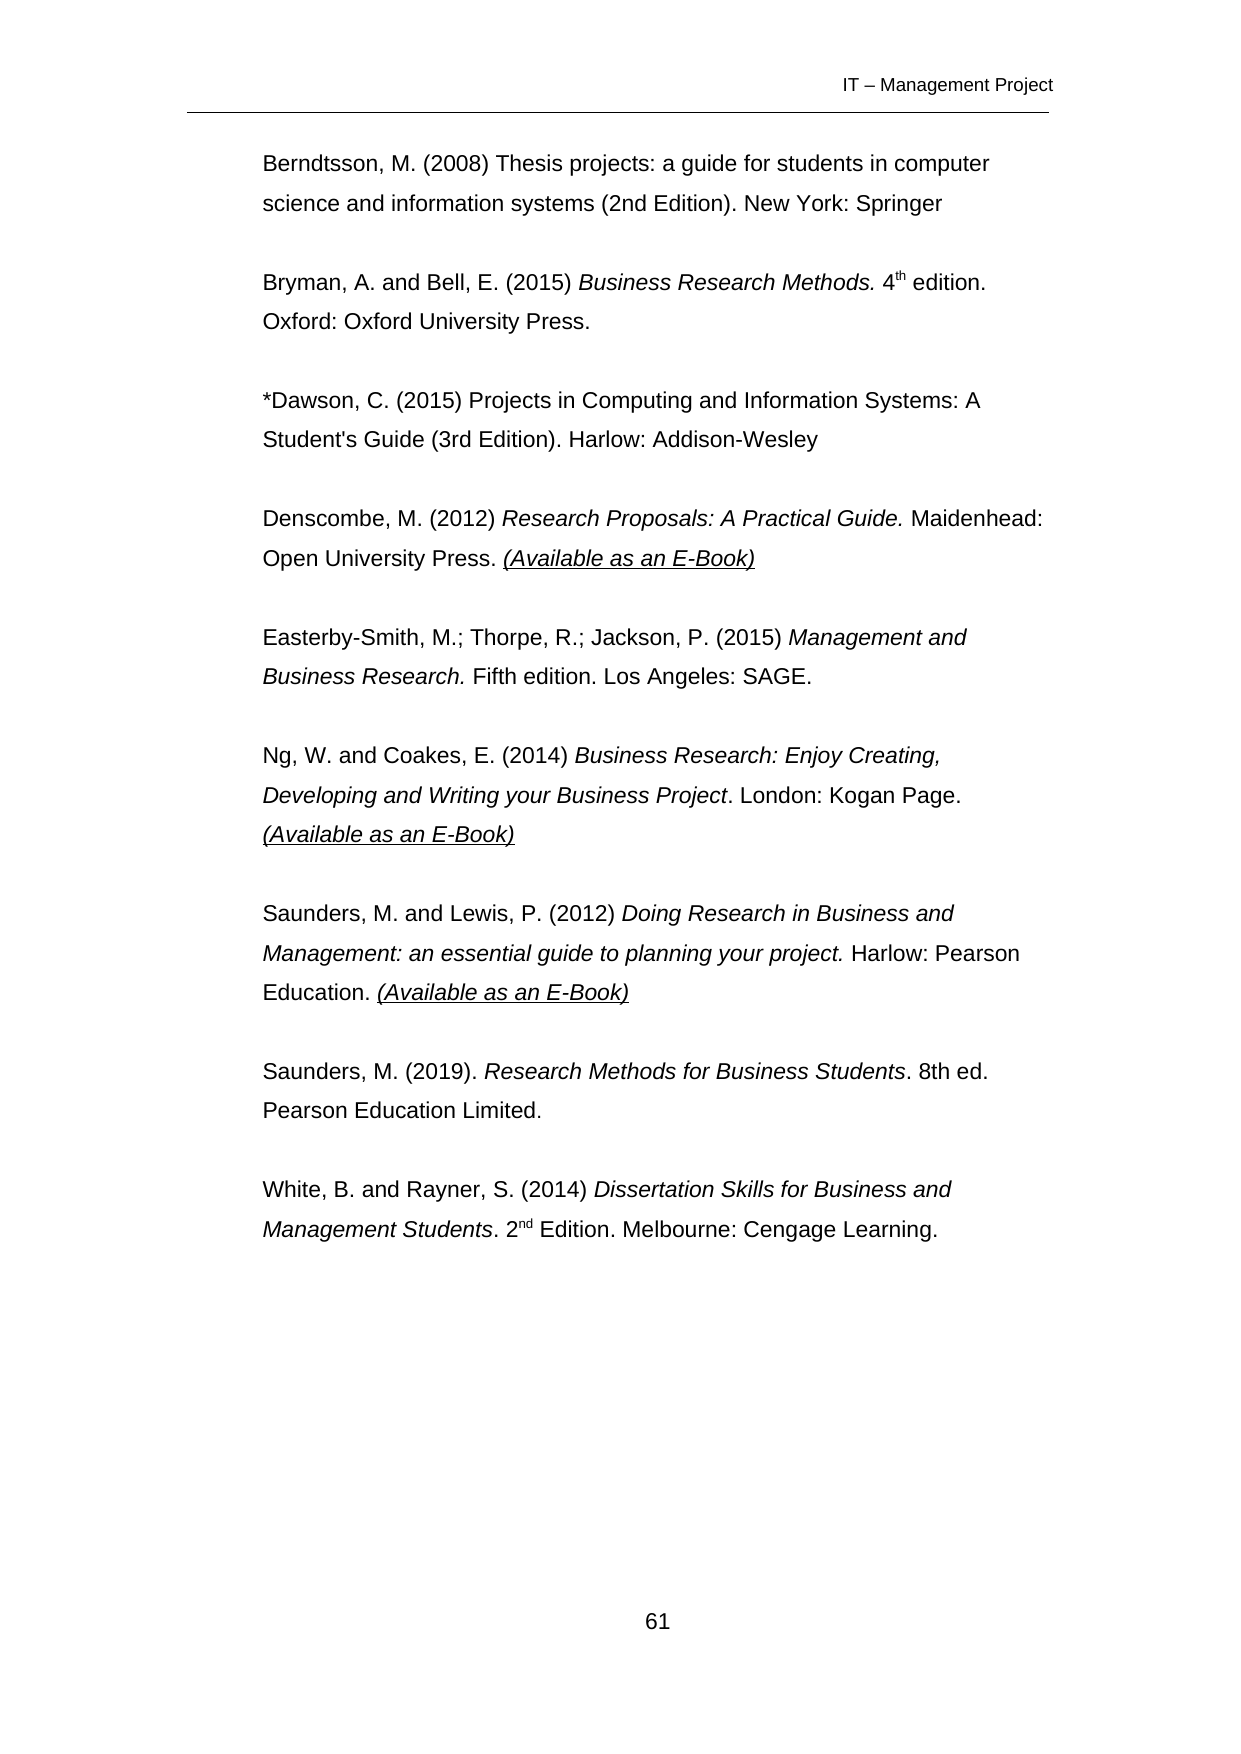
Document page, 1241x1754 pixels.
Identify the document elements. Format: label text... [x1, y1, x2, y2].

text Saunders, M. (2019). Research Methods for Business Students. 8th ed. Pearson Education Limited. [262, 1058, 1053, 1124]
text White, B. and Rayner, S. (2014) Dissertation Skills for Business and Management Students. 2nd Edition. Melbourne: Cengage Learning. [262, 1176, 1053, 1242]
text *Dawson, C. (2015) Projects in Computing and Information Systems: A Student's Guide (3rd Edition). Harlow: Addison-Wesley [262, 387, 1053, 453]
text Easterby-Smith, M.; Thorpe, R.; Jackson, P. (2015) Management and Business Research. Fifth edition. Los Angeles: SAGE. [262, 624, 1053, 689]
text Bryman, A. and Bell, E. (2015) Business Research Methods. 4th edition. Oxford: Oxford University Press. [262, 268, 1053, 334]
text Ng, W. and Coakes, E. (2014) Business Research: Enjoy Creating, Developing and Writing your Business Project. London: Kogan Page. (Available as an E-Book) [262, 742, 1053, 847]
text Saunders, M. and Lewis, P. (2012) Doing Research in Business and Management: an essential guide to planning your project. Harlow: Pearson Education. (Available as an E-Book) [262, 900, 1053, 1005]
text Berndtsson, M. (2008) Thesis projects: a guide for students in computer science and information systems (2nd Edition). New York: Springer [262, 150, 1053, 216]
text Denscombe, M. (2012) Research Proposals: A Practical Guide. Maidenhead: Open University Press. (Available as an E-Book) [262, 505, 1053, 571]
